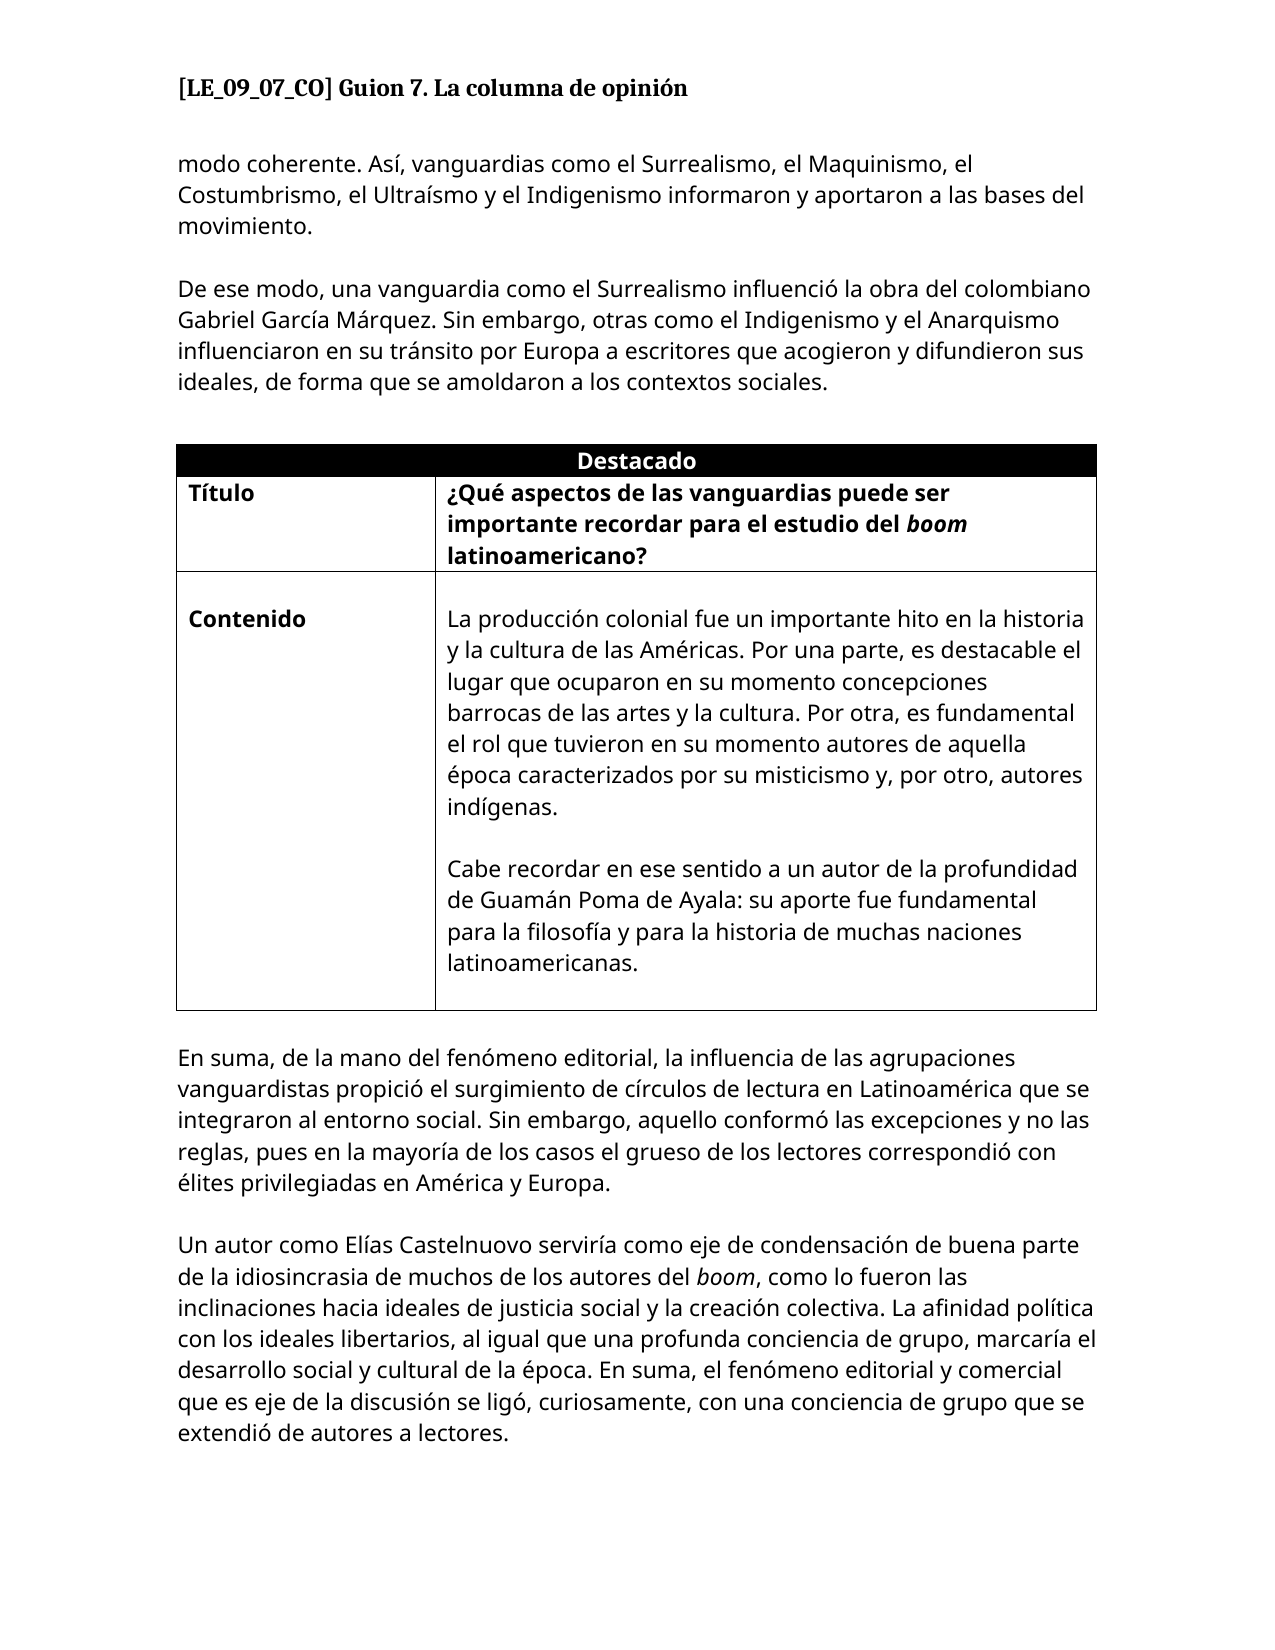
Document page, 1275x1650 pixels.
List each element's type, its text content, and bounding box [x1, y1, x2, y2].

table_header Destacado [177, 445, 1096, 476]
table_cell Título [177, 477, 435, 571]
text En suma, de la mano del fenómeno editorial, la influencia de las agrupaciones vanguardistas propició el surgimiento de círculos de lectura en Latinoamérica que se integraron al entorno social. Sin embargo, aquello conformó las excepciones y no las reglas, pues en la mayoría de los casos el grueso de los lectores correspondió con élites privilegiadas en América y Europa. [177, 1042, 1098, 1198]
table_cell La producción colonial fue un importante hito en la historia y la cultura de las Américas. Por una parte, es destacable el lugar que ocuparon en su momento concepciones barrocas de las artes y la cultura. Por otra, es fundamental el rol que tuvieron en su momento autores de aquella época caracterizados por su misticismo y, por otro, autores indígenas. Cabe recordar en ese sentido a un autor de la profundidad de Guamán Poma de Ayala: su aporte fue fundamental para la filosofía y para la historia de muchas naciones latinoamericanas. [436, 572, 1096, 1009]
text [177, 148, 1098, 241]
text Un autor como Elías Castelnuovo serviría como eje de condensación de buena parte de la idiosincrasia de muchos de los autores del boom, como lo fueron las inclinaciones hacia ideales de justicia social y la creación colectiva. La afinidad política con los ideales libertarios, al igual que una profunda conciencia de grupo, marcaría el desarrollo social y cultural de la época. En suma, el fenómeno editorial y comercial que es eje de la discusión se ligó, curiosamente, con una conciencia de grupo que se extendió de autores a lectores. [177, 1229, 1098, 1448]
table_cell ¿Qué aspectos de las vanguardias puede ser importante recordar para el estudio del boom latinoamericano? [436, 477, 1096, 571]
table_cell Contenido [177, 572, 435, 1009]
text De ese modo, una vanguardia como el Surrealismo influenció la obra del colombiano Gabriel García Márquez. Sin embargo, otras como el Indigenismo y el Anarquismo influenciaron en su tránsito por Europa a escritores que acogieron y difundieron sus ideales, de forma que se amoldaron a los contextos sociales. [177, 273, 1098, 398]
